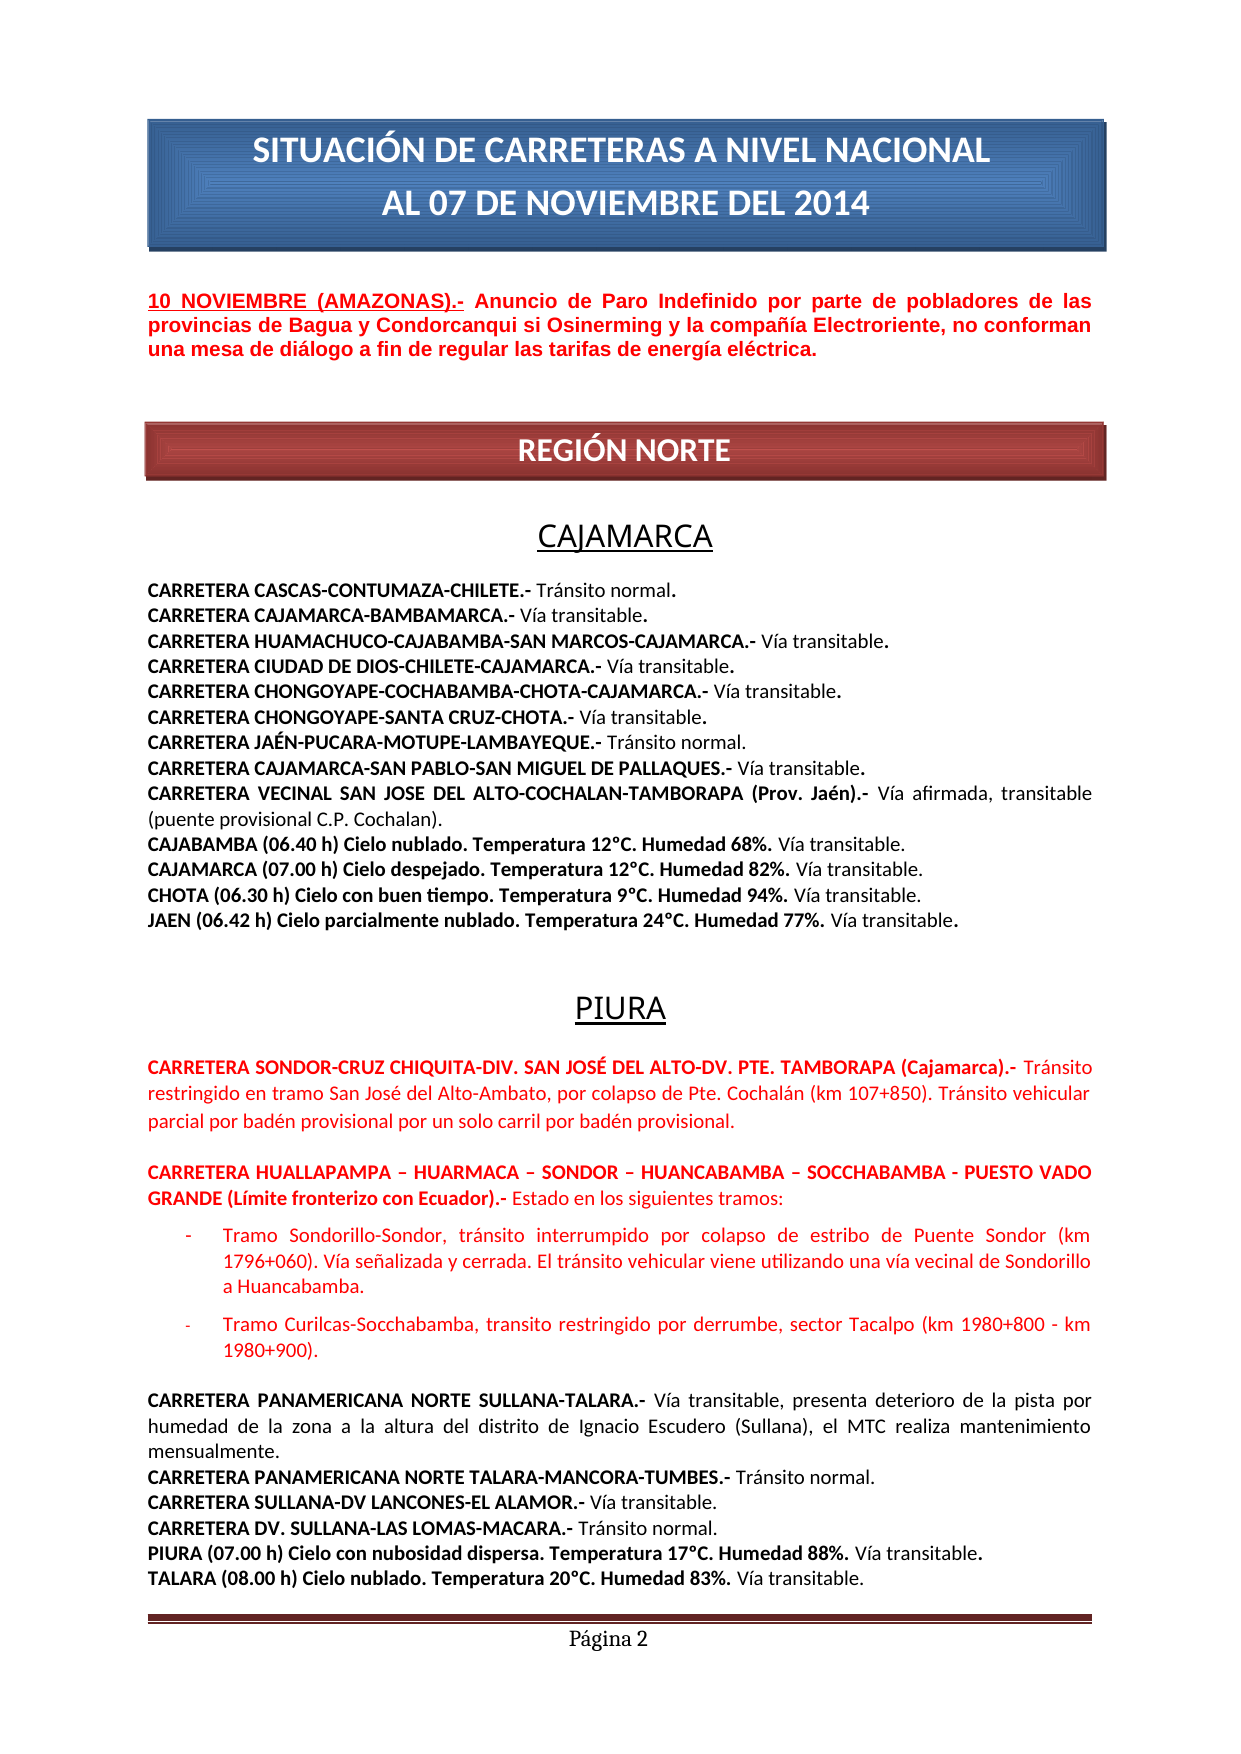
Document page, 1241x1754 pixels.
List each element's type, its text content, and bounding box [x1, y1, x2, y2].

text CARRETERA VECINAL SAN JOSE DEL ALTO-COCHALAN-TAMBORAPA (Prov. Jaén).- Vía afirmada, transitable (puente provisional C.P. Cochalan). [148, 780, 1092, 831]
text CARRETERA CAJAMARCA-BAMBAMARCA.- Vía transitable. [148, 602, 1092, 628]
text CARRETERA CIUDAD DE DIOS-CHILETE-CAJAMARCA.- Vía transitable. [148, 653, 1092, 679]
text CAJABAMBA (06.40 h) Cielo nublado. Temperatura 12ºC. Humedad 68%. Vía transitable. [148, 831, 1092, 857]
text TALARA (08.00 h) Cielo nublado. Temperatura 20ºC. Humedad 83%. Vía transitable. [148, 1566, 1092, 1591]
text CAJAMARCA (07.00 h) Cielo despejado. Temperatura 12ºC. Humedad 82%. Vía transitable. [148, 857, 1092, 882]
text CARRETERA PANAMERICANA NORTE TALARA-MANCORA-TUMBES.- Tránsito normal. [148, 1464, 1092, 1489]
text CARRETERA HUAMACHUCO-CAJABAMBA-SAN MARCOS-CAJAMARCA.- Vía transitable. [148, 628, 1092, 653]
text CARRETERA SULLANA-DV LANCONES-EL ALAMOR.- Vía transitable. [148, 1489, 1092, 1515]
text CARRETERA HUALLAPAMPA – HUARMACA – SONDOR – HUANCABAMBA – SOCCHABAMBA - PUESTO VADO GRANDE (Límite fronterizo con Ecuador).- Estado en los siguientes tramos: [148, 1159, 1092, 1210]
text CARRETERA CASCAS-CONTUMAZA-CHILETE.- Tránsito normal. [148, 577, 1092, 602]
text CARRETERA CAJAMARCA-SAN PABLO-SAN MIGUEL DE PALLAQUES.- Vía transitable. [148, 755, 1092, 780]
text CARRETERA CHONGOYAPE-SANTA CRUZ-CHOTA.- Vía transitable. [148, 704, 1092, 729]
text PIURA [148, 986, 1092, 1029]
text CARRETERA SONDOR-CRUZ CHIQUITA-DIV. SAN JOSÉ DEL ALTO-DV. PTE. TAMBORAPA (Cajamarca).- Tránsito restringido en tramo San José del Alto-Ambato, por colapso de Pte. Cochalán (km 107+850). Tránsito vehicular parcial por badén provisional por un solo carril por badén provisional. [148, 1054, 1092, 1134]
text JAEN (06.42 h) Cielo parcialmente nublado. Temperatura 24ºC. Humedad 77%. Vía transitable. [148, 907, 1092, 933]
text CARRETERA JAÉN-PUCARA-MOTUPE-LAMBAYEQUE.- Tránsito normal. [148, 729, 1092, 755]
text CARRETERA CHONGOYAPE-COCHABAMBA-CHOTA-CAJAMARCA.- Vía transitable. [148, 679, 1092, 704]
text 10 NOVIEMBRE (AMAZONAS).- Anuncio de Paro Indefinido por parte de pobladores de las provincias de Bagua y Condorcanqui si Osinerming y la compañía Electroriente, no conforman una mesa de diálogo a fin de regular las tarifas de energía eléctrica. [148, 289, 1092, 361]
text CARRETERA DV. SULLANA-LAS LOMAS-MACARA.- Tránsito normal. [148, 1515, 1092, 1540]
text PIURA (07.00 h) Cielo con nubosidad dispersa. Temperatura 17ºC. Humedad 88%. Vía transitable. [148, 1540, 1092, 1566]
list Tramo Curilcas-Socchabamba, transito restringido por derrumbe, sector Tacalpo (km 1980+800 - km 1980+900). [185, 1311, 1092, 1362]
text CARRETERA PANAMERICANA NORTE SULLANA-TALARA.- Vía transitable, presenta deterioro de la pista por humedad de la zona a la altura del distrito de Ignacio Escudero (Sullana), el MTC realiza mantenimiento mensualmente. [148, 1388, 1092, 1464]
list Tramo Sondorillo-Sondor, tránsito interrumpido por colapso de estribo de Puente Sondor (km 1796+060). Vía señalizada y cerrada. El tránsito vehicular viene utilizando una vía vecinal de Sondorillo a Huancabamba. [185, 1223, 1092, 1299]
text CAJAMARCA [148, 514, 1102, 556]
text CHOTA (06.30 h) Cielo con buen tiempo. Temperatura 9ºC. Humedad 94%. Vía transitable. [148, 882, 1092, 907]
